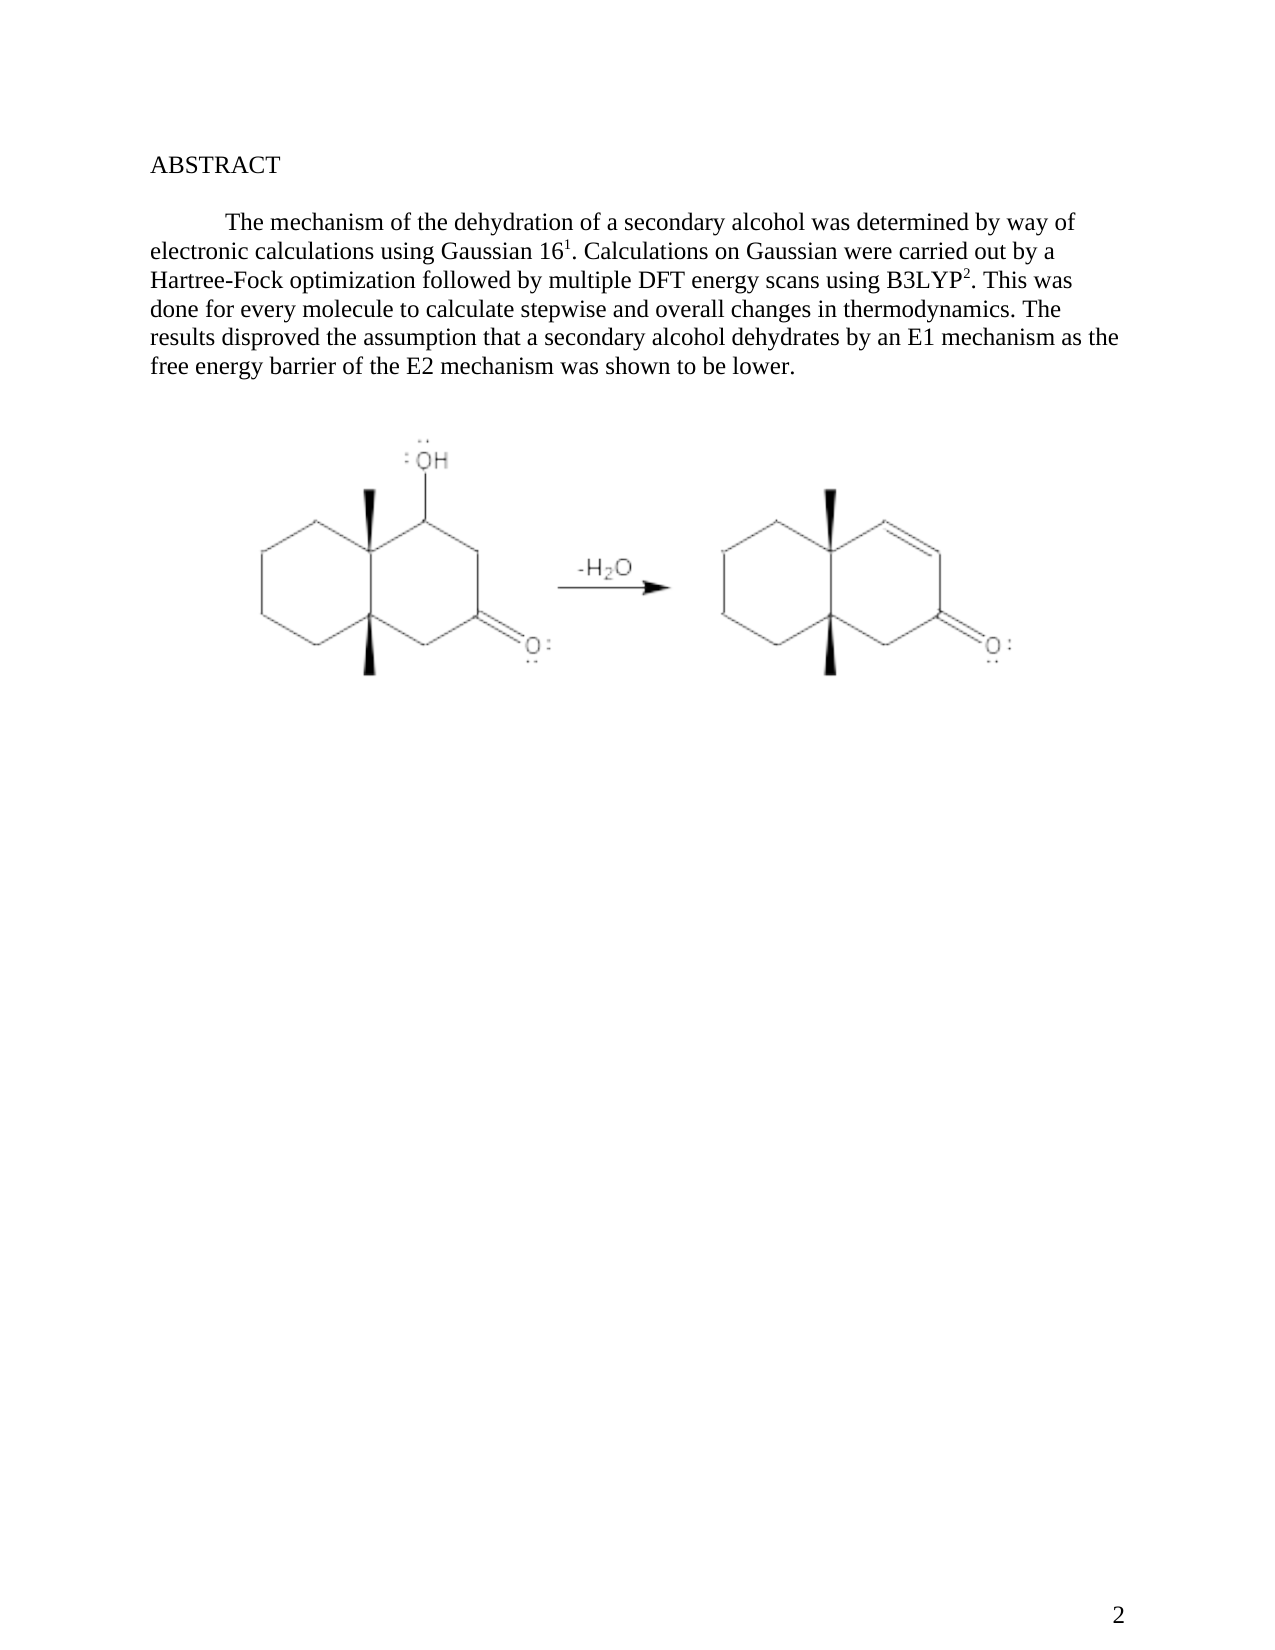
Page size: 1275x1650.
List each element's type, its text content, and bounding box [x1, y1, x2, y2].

text The mechanism of the dehydration of a secondary alcohol was determined by way of electronic calculations using Gaussian 161. Calculations on Gaussian were carried out by a Hartree-Fock optimization followed by multiple DFT energy scans using B3LYP2. This was done for every molecule to calculate stepwise and overall changes in thermodynamics. The results disproved the assumption that a secondary alcohol dehydrates by an E1 mechanism as the free energy barrier of the E2 mechanism was shown to be lower. [150, 207, 1125, 380]
text ABSTRACT [150, 150, 1125, 179]
